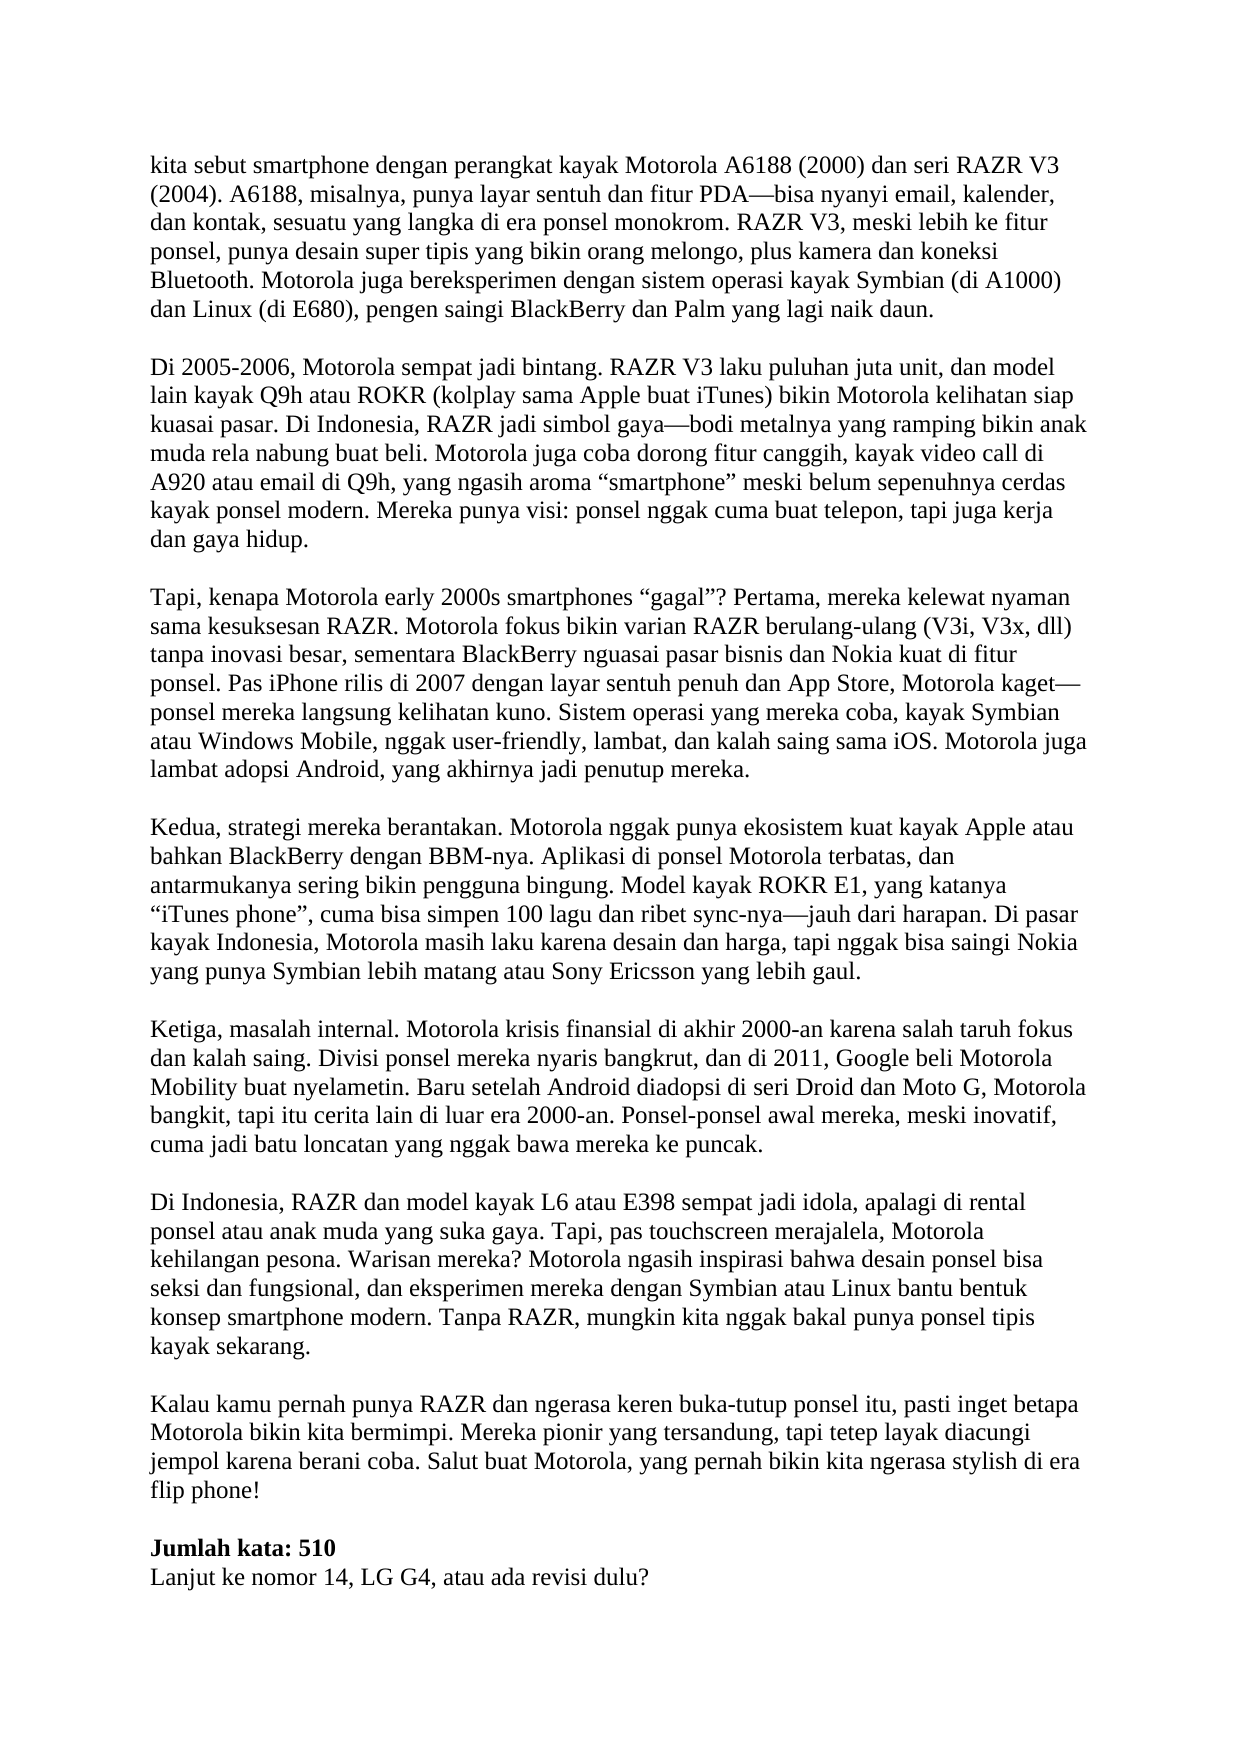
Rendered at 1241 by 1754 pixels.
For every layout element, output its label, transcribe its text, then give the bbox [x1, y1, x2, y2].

text Jumlah kata: 510 Lanjut ke nomor 14, LG G4, atau ada revisi dulu? [150, 1533, 1090, 1590]
text Kalau kamu pernah punya RAZR dan ngerasa keren buka-tutup ponsel itu, pasti inget betapa Motorola bikin kita bermimpi. Mereka pionir yang tersandung, tapi tetep layak diacungi jempol karena berani coba. Salut buat Motorola, yang pernah bikin kita ngerasa stylish di era flip phone! [150, 1389, 1090, 1504]
text Ketiga, masalah internal. Motorola krisis finansial di akhir 2000-an karena salah taruh fokus dan kalah saing. Divisi ponsel mereka nyaris bangkrut, dan di 2011, Google beli Motorola Mobility buat nyelametin. Baru setelah Android diadopsi di seri Droid dan Moto G, Motorola bangkit, tapi itu cerita lain di luar era 2000-an. Ponsel-ponsel awal mereka, meski inovatif, cuma jadi batu loncatan yang nggak bawa mereka ke puncak. [150, 1014, 1090, 1158]
text Tapi, kenapa Motorola early 2000s smartphones “gagal”? Pertama, mereka kelewat nyaman sama kesuksesan RAZR. Motorola fokus bikin varian RAZR berulang-ulang (V3i, V3x, dll) tanpa inovasi besar, sementara BlackBerry nguasai pasar bisnis dan Nokia kuat di fitur ponsel. Pas iPhone rilis di 2007 dengan layar sentuh penuh dan App Store, Motorola kaget—ponsel mereka langsung kelihatan kuno. Sistem operasi yang mereka coba, kayak Symbian atau Windows Mobile, nggak user-friendly, lambat, dan kalah saing sama iOS. Motorola juga lambat adopsi Android, yang akhirnya jadi penutup mereka. [150, 582, 1090, 783]
text Kedua, strategi mereka berantakan. Motorola nggak punya ekosistem kuat kayak Apple atau bahkan BlackBerry dengan BBM-nya. Aplikasi di ponsel Motorola terbatas, dan antarmukanya sering bikin pengguna bingung. Model kayak ROKR E1, yang katanya “iTunes phone”, cuma bisa simpen 100 lagu dan ribet sync-nya—jauh dari harapan. Di pasar kayak Indonesia, Motorola masih laku karena desain dan harga, tapi nggak bisa saingi Nokia yang punya Symbian lebih matang atau Sony Ericsson yang lebih gaul. [150, 812, 1090, 985]
text Di Indonesia, RAZR dan model kayak L6 atau E398 sempat jadi idola, apalagi di rental ponsel atau anak muda yang suka gaya. Tapi, pas touchscreen merajalela, Motorola kehilangan pesona. Warisan mereka? Motorola ngasih inspirasi bahwa desain ponsel bisa seksi dan fungsional, dan eksperimen mereka dengan Symbian atau Linux bantu bentuk konsep smartphone modern. Tanpa RAZR, mungkin kita nggak bakal punya ponsel tipis kayak sekarang. [150, 1187, 1090, 1359]
text Di 2005-2006, Motorola sempat jadi bintang. RAZR V3 laku puluhan juta unit, dan model lain kayak Q9h atau ROKR (kolplay sama Apple buat iTunes) bikin Motorola kelihatan siap kuasai pasar. Di Indonesia, RAZR jadi simbol gaya—bodi metalnya yang ramping bikin anak muda rela nabung buat beli. Motorola juga coba dorong fitur canggih, kayak video call di A920 atau email di Q9h, yang ngasih aroma “smartphone” meski belum sepenuhnya cerdas kayak ponsel modern. Mereka punya visi: ponsel nggak cuma buat telepon, tapi juga kerja dan gaya hidup. [150, 352, 1090, 553]
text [150, 150, 1090, 322]
